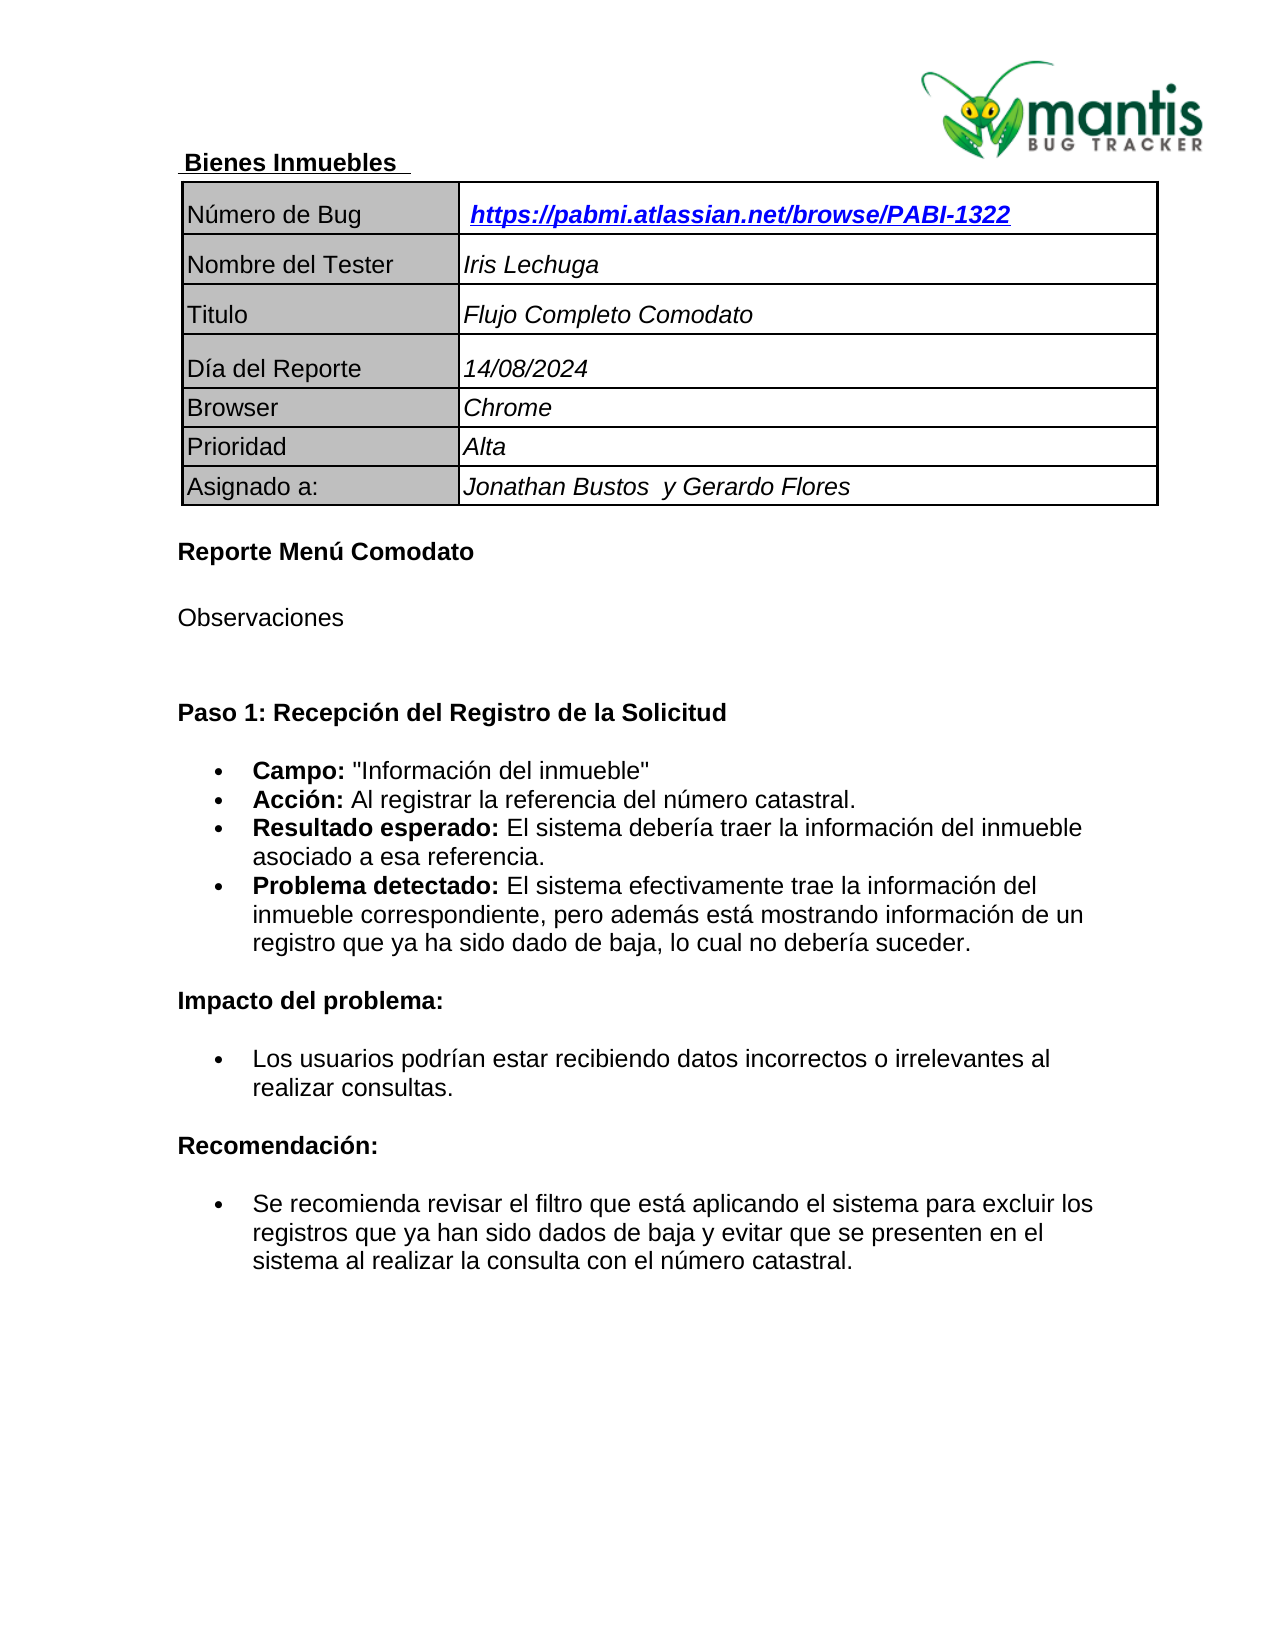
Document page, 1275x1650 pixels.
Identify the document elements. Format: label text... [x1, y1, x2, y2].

table_cell Flujo Completo Comodato [460, 285, 1156, 333]
table_cell Prioridad [184, 428, 458, 465]
table_cell Chrome [460, 389, 1156, 426]
text Recomendación: [177, 1131, 1098, 1159]
list Problema detectado: El sistema efectivamente trae la información del inmueble correspondiente, pero además está mostrando información de un registro que ya ha sido dado de baja, lo cual no debería suceder. [215, 871, 1098, 957]
picture [913, 50, 1246, 175]
table_cell Asignado a: [184, 467, 458, 504]
table_cell Browser [184, 389, 458, 426]
text Observaciones [177, 603, 1098, 631]
table_cell 14/08/2024 [460, 335, 1156, 387]
table_cell Alta [460, 428, 1156, 465]
table_cell Titulo [184, 285, 458, 333]
list Se recomienda revisar el filtro que está aplicando el sistema para excluir los registros que ya han sido dados de baja y evitar que se presenten en el sistema al realizar la consulta con el número catastral. [215, 1189, 1098, 1275]
table_cell Día del Reporte [184, 335, 458, 387]
table_cell Iris Lechuga [460, 235, 1156, 283]
table_header Número de Bug [184, 183, 458, 233]
text Paso 1: Recepción del Registro de la Solicitud [177, 698, 1098, 727]
list Acción: Al registrar la referencia del número catastral. [215, 784, 1098, 813]
text Bienes Inmuebles [177, 148, 1098, 176]
list Resultado esperado: El sistema debería traer la información del inmueble asociado a esa referencia. [215, 813, 1098, 871]
list Los usuarios podrían estar recibiendo datos incorrectos o irrelevantes al realizar consultas. [215, 1044, 1098, 1102]
table_header https://pabmi.atlassian.net/browse/PABI-1322 [460, 183, 1156, 233]
text Impacto del problema: [177, 986, 1098, 1015]
table_cell Jonathan Bustos y Gerardo Flores [460, 467, 1156, 504]
list Campo: "Información del inmueble" [215, 756, 1098, 784]
table_cell Nombre del Tester [184, 235, 458, 283]
text Reporte Menú Comodato [177, 537, 1098, 565]
